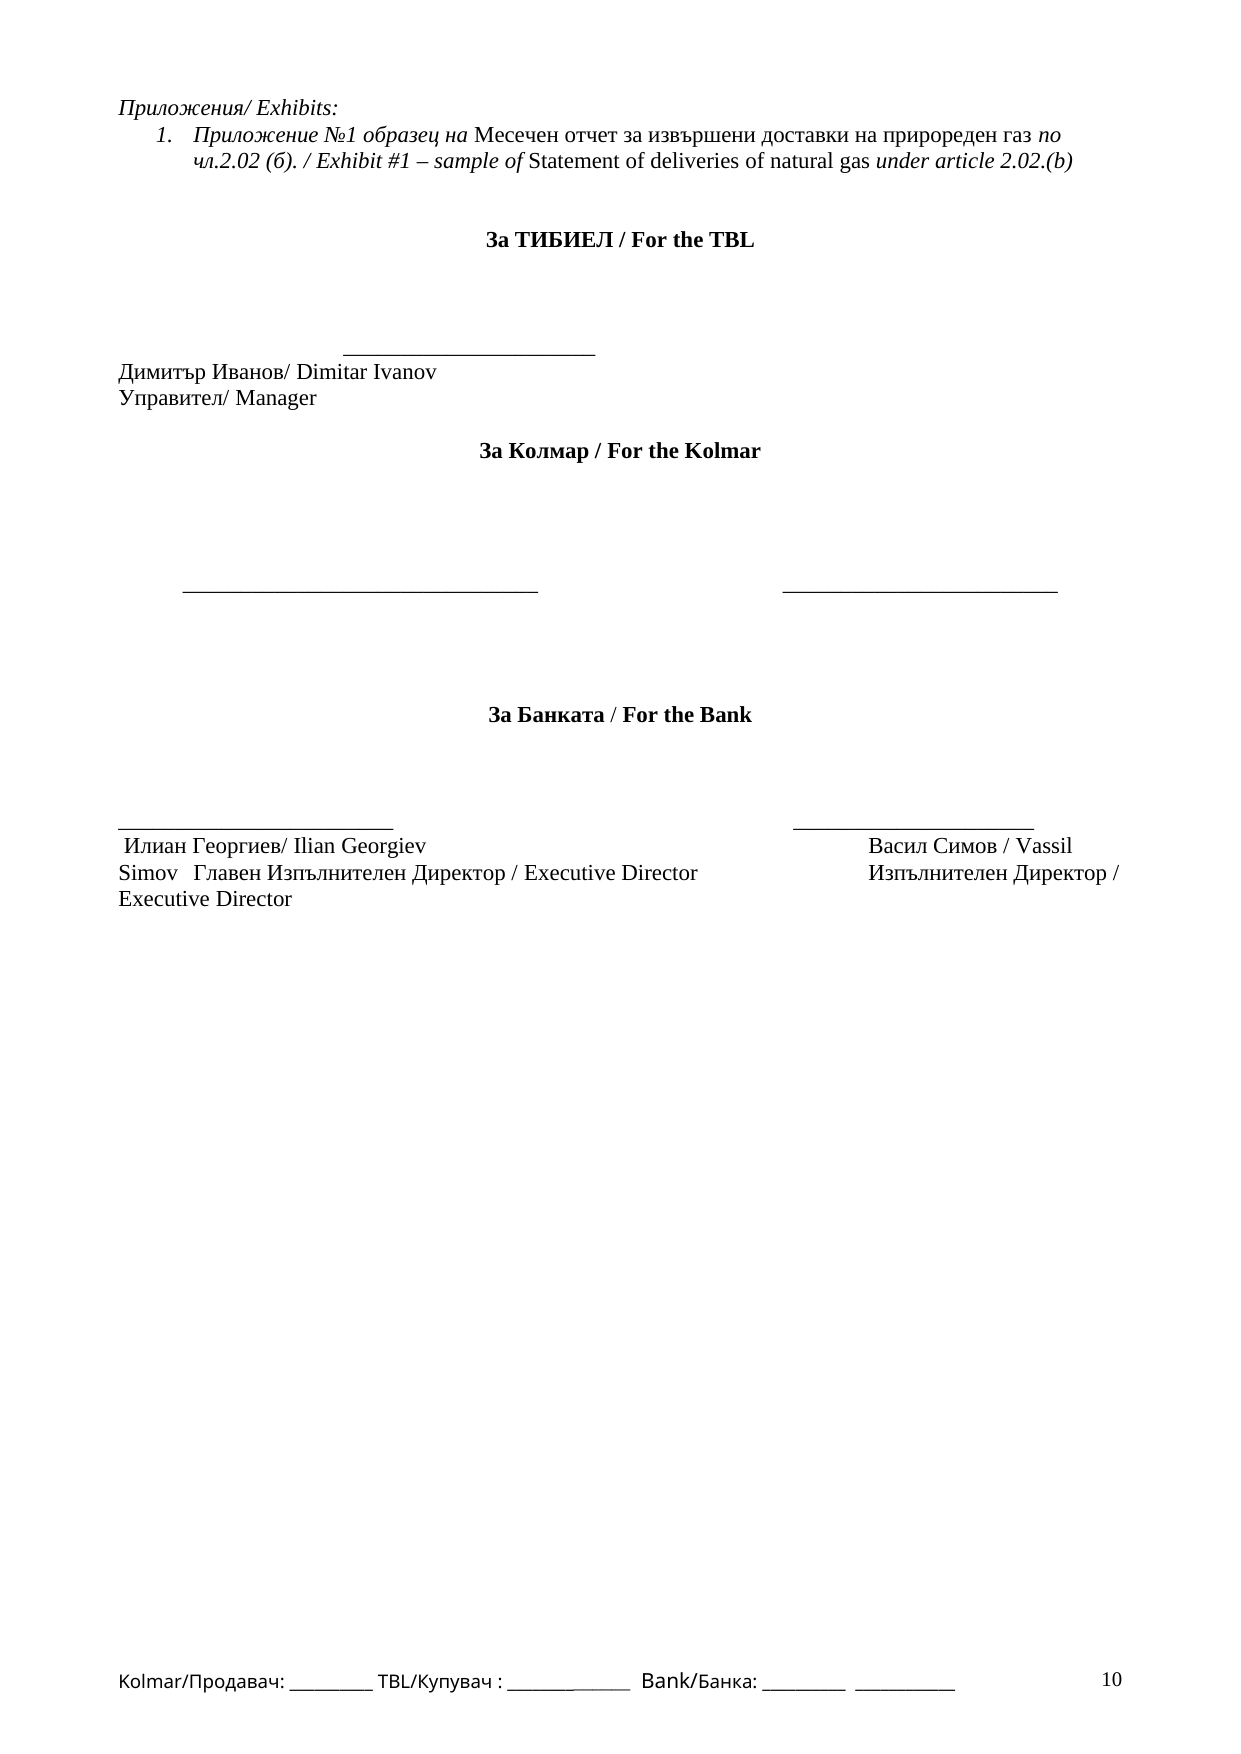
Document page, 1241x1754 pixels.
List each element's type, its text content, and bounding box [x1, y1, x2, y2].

text ________________________ _____________________ Илиан Георгиев/ Ilian Georgiev Васил Симов / Vassil Simov Главен Изпълнителен Директор / Executive Director Изпълнителен Директор / Executive Director [118, 806, 1122, 911]
list Приложение №1 образец на Месечен отчет за извършени доставки на прирореден газ по чл.2.02 (б). / Exhibit #1 – sample of Statement of deliveries of natural gas under article 2.02.(b) [156, 121, 1122, 173]
text Управител/ Manager [118, 384, 1122, 411]
text За Колмар / For the Kolmar [118, 437, 1122, 463]
text ______________________ [118, 332, 1122, 358]
text Димитър Иванов/ Dimitar Ivanov [118, 358, 1122, 384]
text За ТИБИЕЛ / For the TBL [118, 226, 1122, 253]
text За Банката / For the Bank [118, 701, 1122, 727]
text _______________________________ ________________________ [118, 569, 1122, 595]
text Приложения/ Exhibits: [118, 94, 1122, 121]
